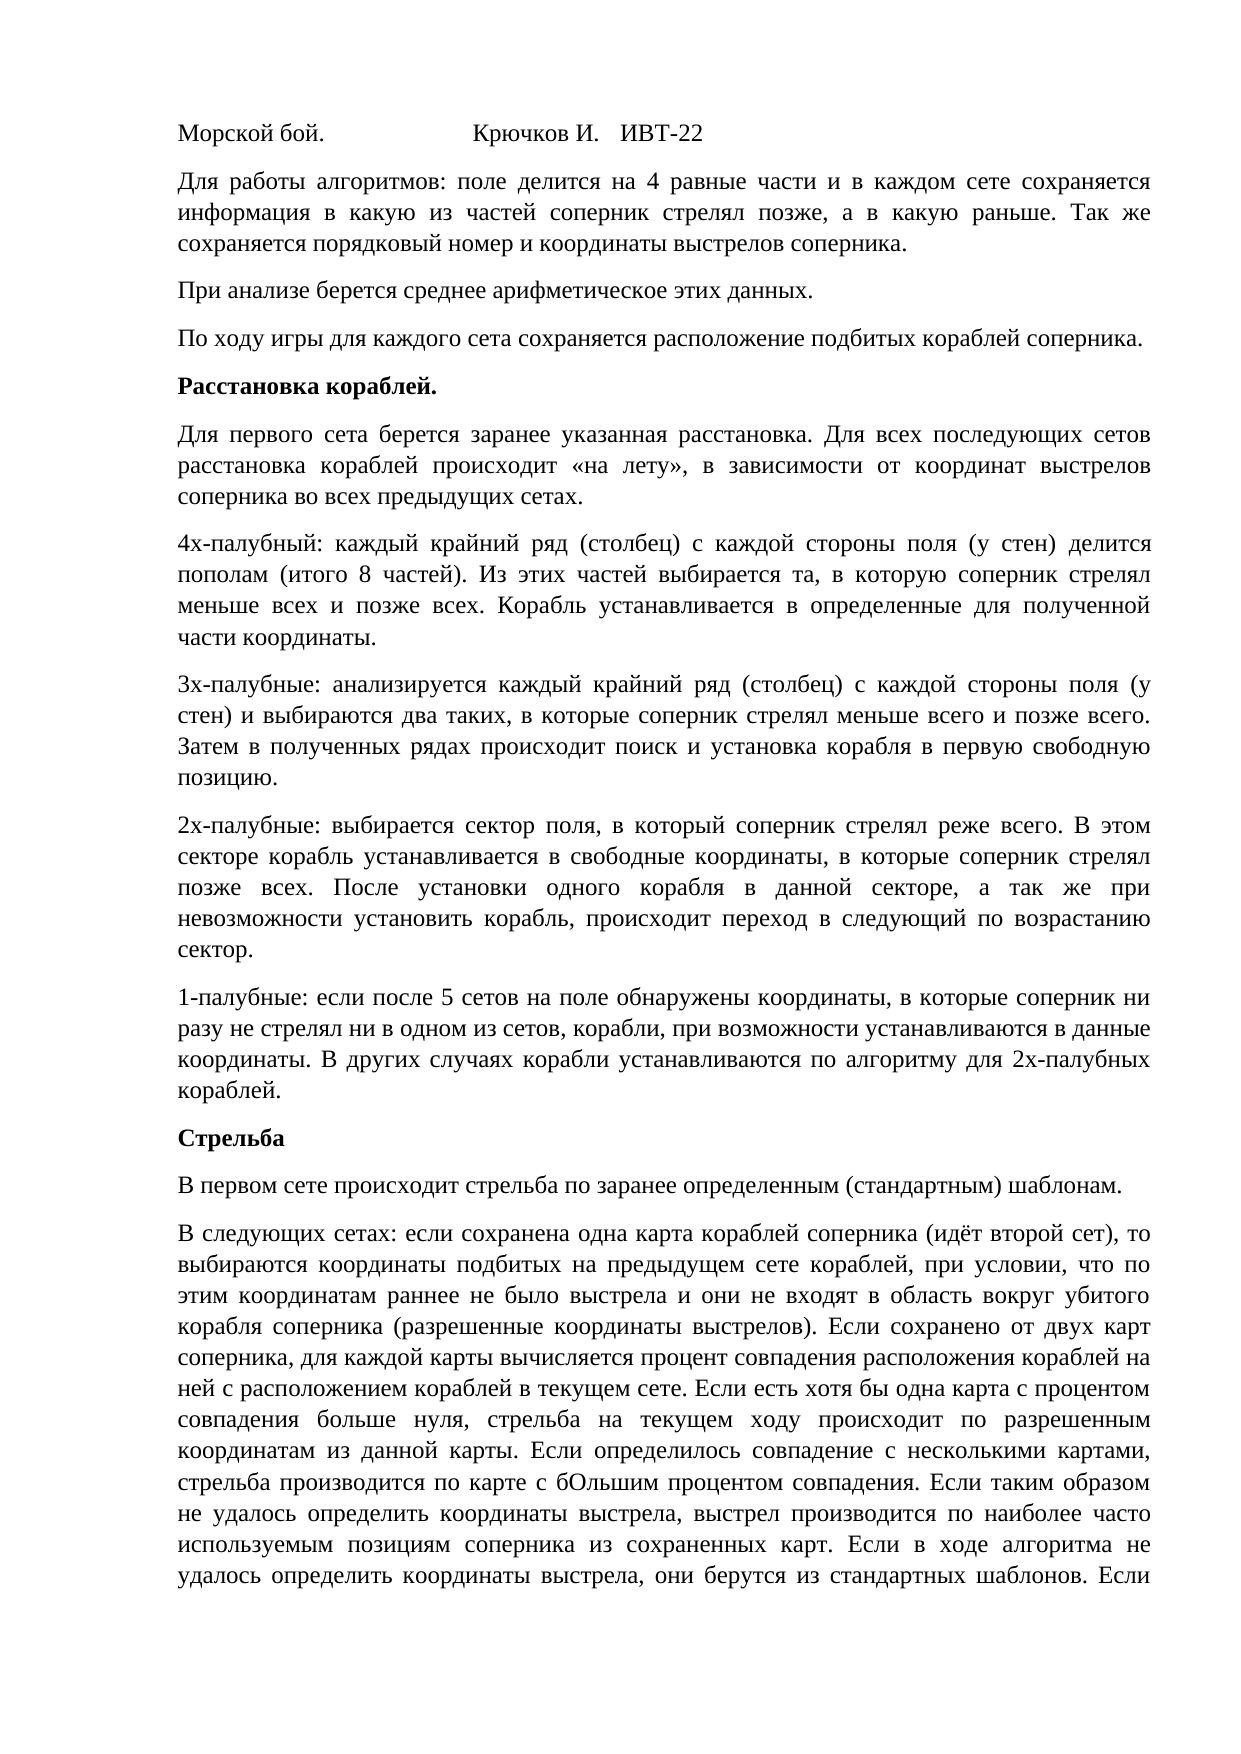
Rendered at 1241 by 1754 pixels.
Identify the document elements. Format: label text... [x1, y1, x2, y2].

text Для первого сета берется заранее указанная расстановка. Для всех последующих сетов расстановка кораблей происходит «на лету», в зависимости от координат выстрелов соперника во всех предыдущих сетах. [177, 419, 1152, 509]
text 2х-палубные: выбирается сектор поля, в который соперник стрелял реже всего. В этом секторе корабль устанавливается в свободные координаты, в которые соперник стрелял позже всех. После установки одного корабля в данной секторе, а так же при невозможности установить корабль, происходит переход в следующий по возрастанию сектор. [177, 810, 1152, 963]
text 4х-палубный: каждый крайний ряд (столбец) с каждой стороны поля (у стен) делится пополам (итого 8 частей). Из этих частей выбирается та, в которую соперник стрелял меньше всех и позже всех. Корабль устанавливается в определенные для полученной части координаты. [177, 528, 1152, 650]
text Морской бой. Крючков И. ИВТ-22 [177, 118, 1152, 147]
text По ходу игры для каждого сета сохраняется расположение подбитых кораблей соперника. [177, 323, 1152, 352]
text Стрельба [177, 1123, 1152, 1152]
text Расстановка кораблей. [177, 371, 1152, 400]
text Для работы алгоритмов: поле делится на 4 равные части и в каждом сете сохраняется информация в какую из частей соперник стрелял позже, а в какую раньше. Так же сохраняется порядковый номер и координаты выстрелов соперника. [177, 166, 1152, 257]
text 1-палубные: если после 5 сетов на поле обнаружены координаты, в которые соперник ни разу не стрелял ни в одном из сетов, корабли, при возможности устанавливаются в данные координаты. В других случаях корабли устанавливаются по алгоритму для 2х-палубных кораблей. [177, 982, 1152, 1104]
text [177, 1218, 1152, 1588]
text 3х-палубные: анализируется каждый крайний ряд (столбец) с каждой стороны поля (у стен) и выбираются два таких, в которые соперник стрелял меньше всего и позже всего. Затем в полученных рядах происходит поиск и установка корабля в первую свободную позицию. [177, 669, 1152, 791]
text В первом сете происходит стрельба по заранее определенным (стандартным) шаблонам. [177, 1171, 1152, 1199]
text При анализе берется среднее арифметическое этих данных. [177, 276, 1152, 304]
